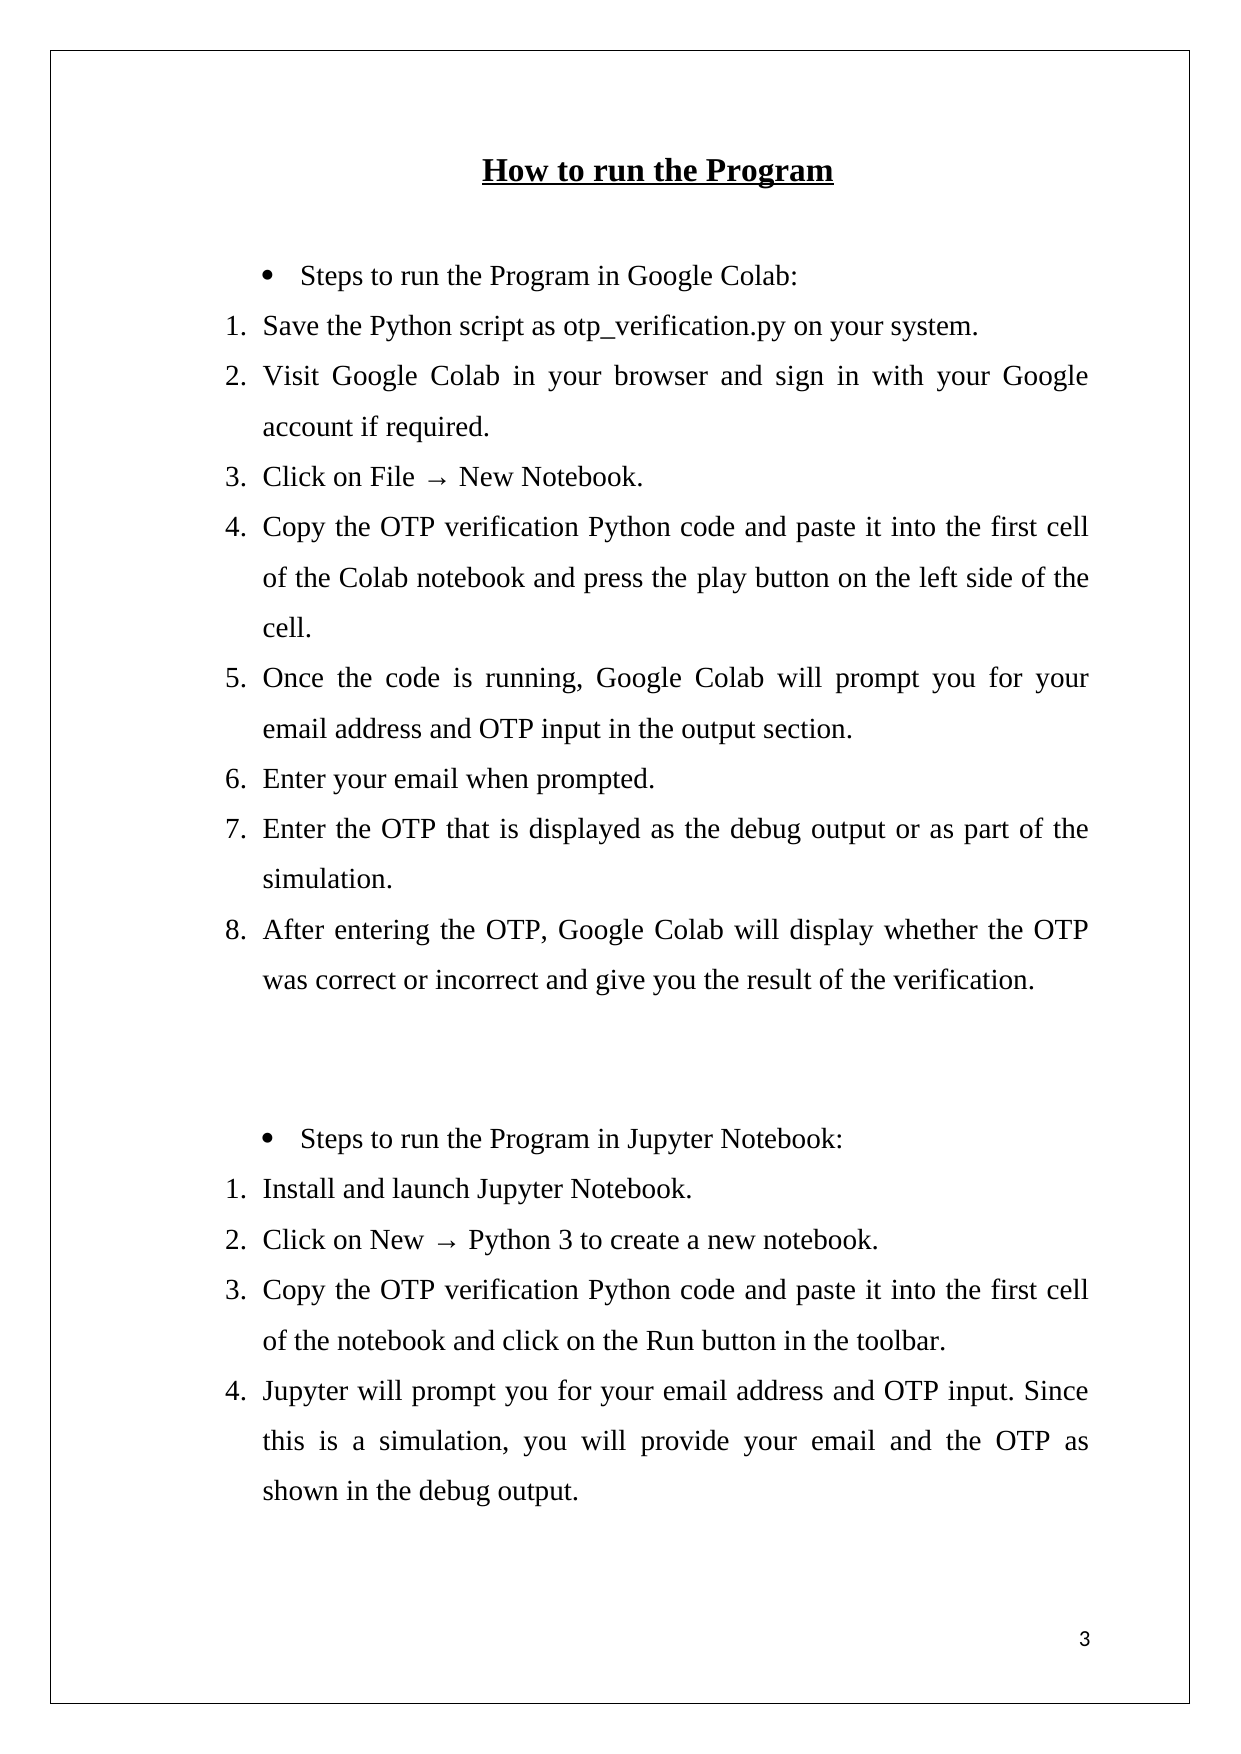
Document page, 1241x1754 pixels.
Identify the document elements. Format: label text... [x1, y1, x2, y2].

list Install and launch Jupyter Notebook. [225, 1172, 1090, 1205]
list Enter the OTP that is displayed as the debug output or as part of the simulation. [225, 811, 1090, 895]
list Enter your email when prompted. [225, 761, 1090, 794]
list Click on File → New Notebook. [225, 459, 1090, 493]
list Visit Google Colab in your browser and sign in with your Google account if required. [225, 358, 1090, 442]
list Steps to run the Program in Google Colab: [262, 258, 1090, 291]
list Save the Python script as otp_verification.py on your system. [225, 308, 1090, 342]
list Click on New → Python 3 to create a new notebook. [225, 1222, 1090, 1256]
list Copy the OTP verification Python code and paste it into the first cell of the Colab notebook and press the play button on the left side of the cell. [225, 509, 1090, 644]
list Copy the OTP verification Python code and paste it into the first cell of the notebook and click on the Run button in the toolbar. [225, 1272, 1090, 1356]
list Steps to run the Program in Jupyter Notebook: [262, 1121, 1090, 1155]
list Once the code is running, Google Colab will prompt you for your email address and OTP input in the output section. [225, 660, 1090, 744]
list Jupyter will prompt you for your email address and OTP input. Since this is a simulation, you will provide your email and the OTP as shown in the debug output. [225, 1373, 1090, 1507]
list After entering the OTP, Google Colab will display whether the OTP was correct or incorrect and give you the result of the verification. [225, 912, 1090, 996]
list How to run the Program [225, 150, 1090, 188]
